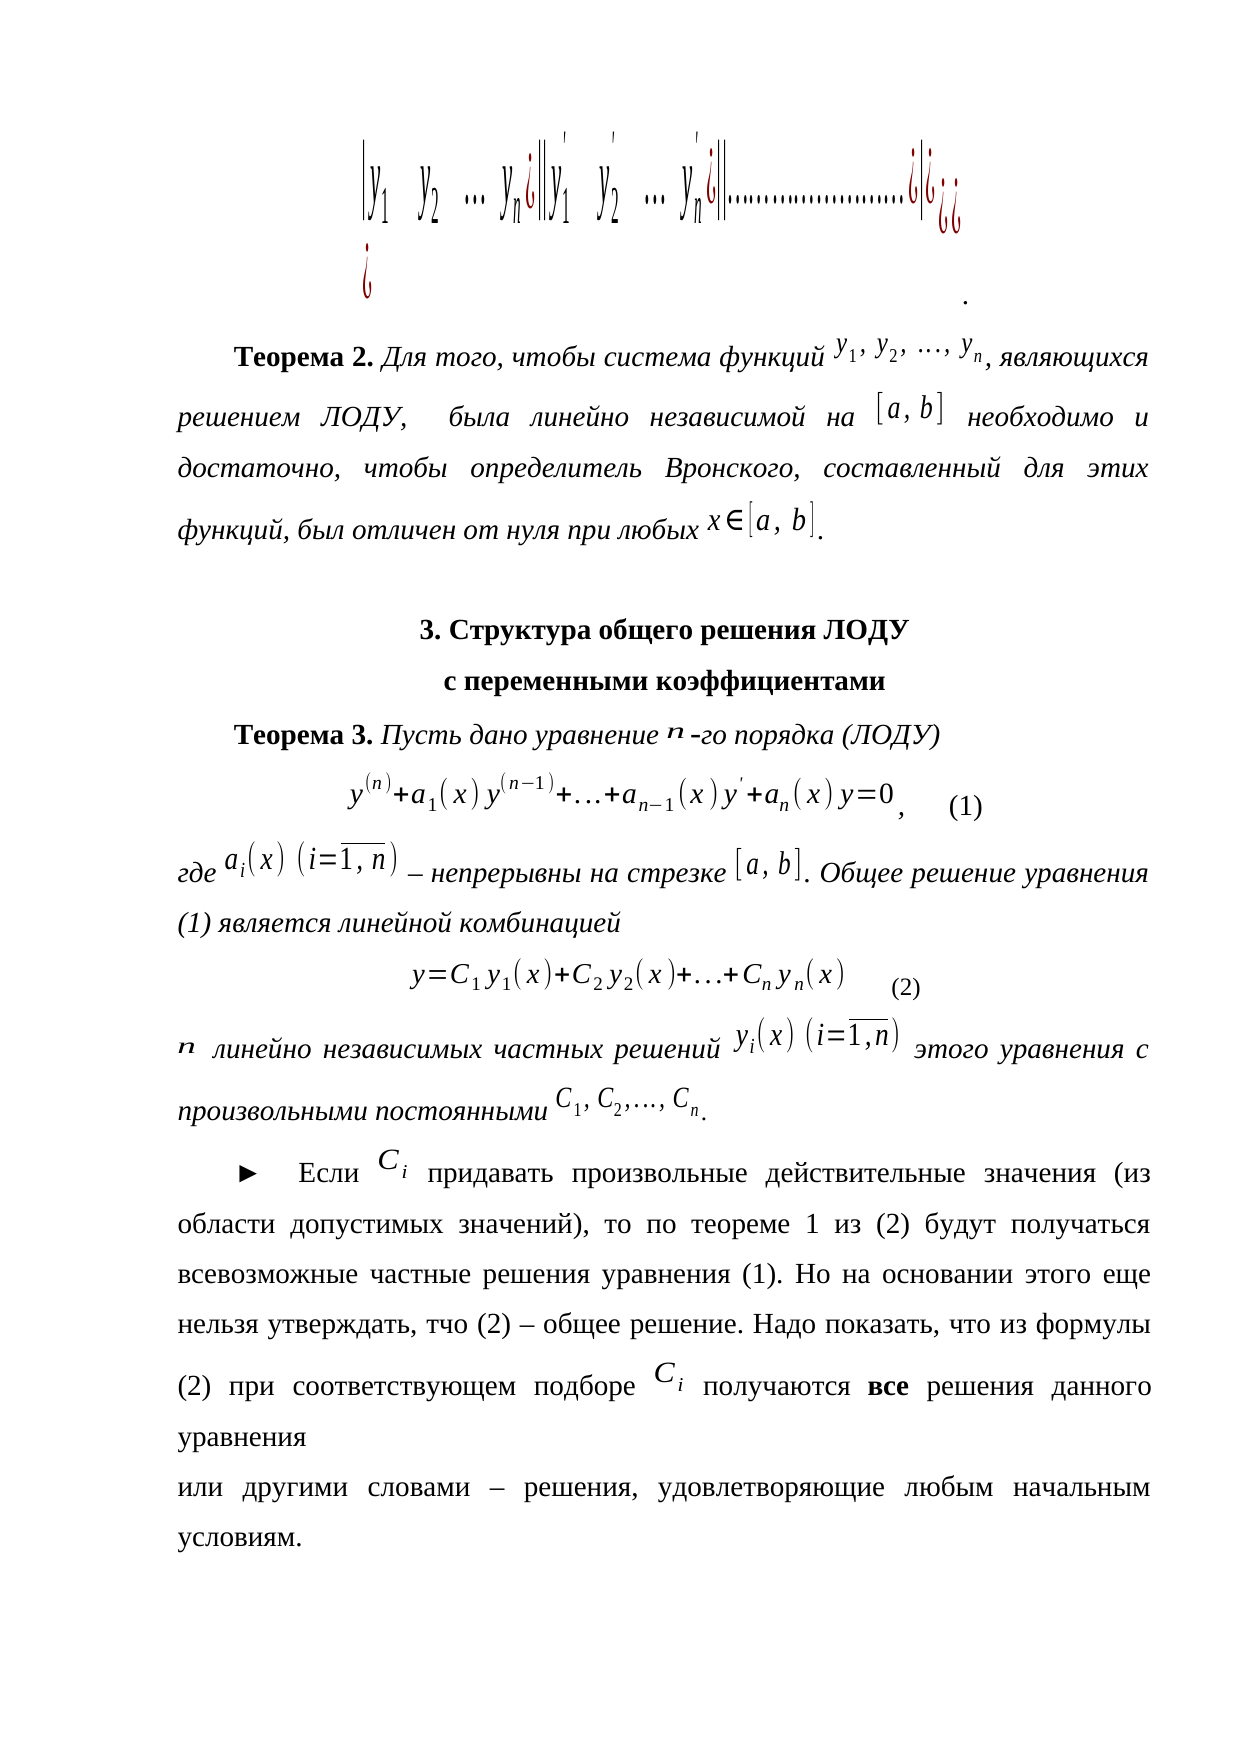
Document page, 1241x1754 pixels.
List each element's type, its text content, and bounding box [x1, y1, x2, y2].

text Теорема 2. Для того, чтобы система функций , являющихся решением ЛОДУ, была линейно независимой на необходимо и достаточно, чтобы определитель Вронского, составленный для этих функций, был отличен от нуля при любых . [177, 327, 1152, 545]
text 3. Структура общего решения ЛОДУ [177, 612, 1152, 646]
text с переменными коэффициентами [177, 663, 1152, 696]
text или другими словами – решения, удовлетворяющие любым начальным условиям. [177, 1469, 1152, 1553]
text линейно независимых частных решений этого уравнения с произвольными постоянными . [177, 1015, 1152, 1127]
text где – непрерывны на стрезке . Общее решение уравнения (1) является линейной комбинацией [177, 839, 1152, 939]
text Теорема 3. Пусть дано уравнение -го порядка (ЛОДУ) [177, 713, 1152, 751]
text ► Если придавать произвольные действительные значения (из области допустимых значений), то по теореме 1 из (2) будут получаться всевозможные частные решения уравнения (1). Но на основании этого еще нельзя утверждать, тчо (2) – общее решение. Надо показать, что из формулы (2) при cоответствующем подборе получаются все решения данного уравнения [177, 1144, 1152, 1452]
text (2) [177, 956, 1152, 1000]
text . [177, 118, 1152, 310]
text , (1) [177, 771, 1152, 822]
